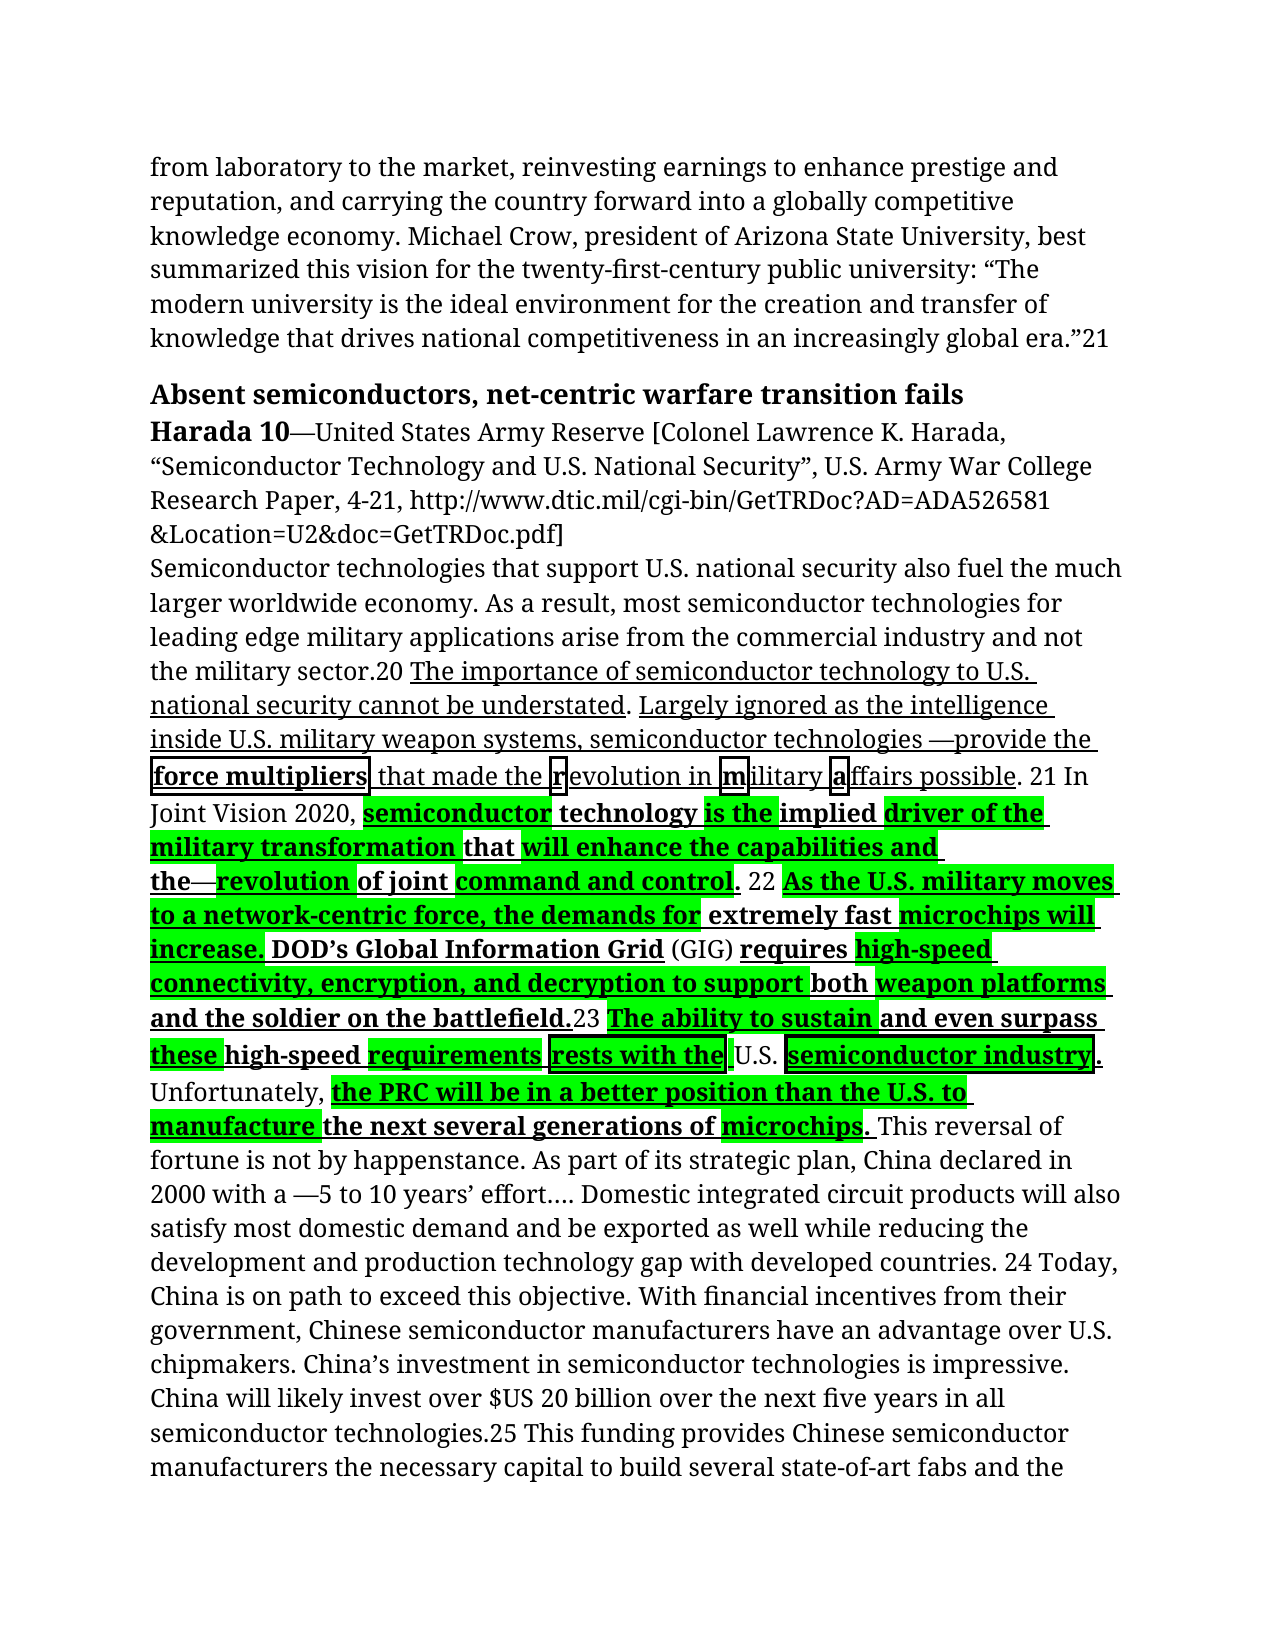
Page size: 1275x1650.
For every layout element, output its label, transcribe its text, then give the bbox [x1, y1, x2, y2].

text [150, 150, 1125, 354]
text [150, 551, 1125, 1483]
text Harada 10—United States Army Reserve [Colonel Lawrence K. Harada, “Semiconductor Technology and U.S. National Security”, U.S. Army War College Research Paper, 4-21, http://www.dtic.mil/cgi-bin/GetTRDoc?AD=ADA526581 &Location=U2&doc=GetTRDoc.pdf] [150, 412, 1125, 551]
subtitle Absent semiconductors, net-centric warfare transition fails [150, 375, 1125, 412]
